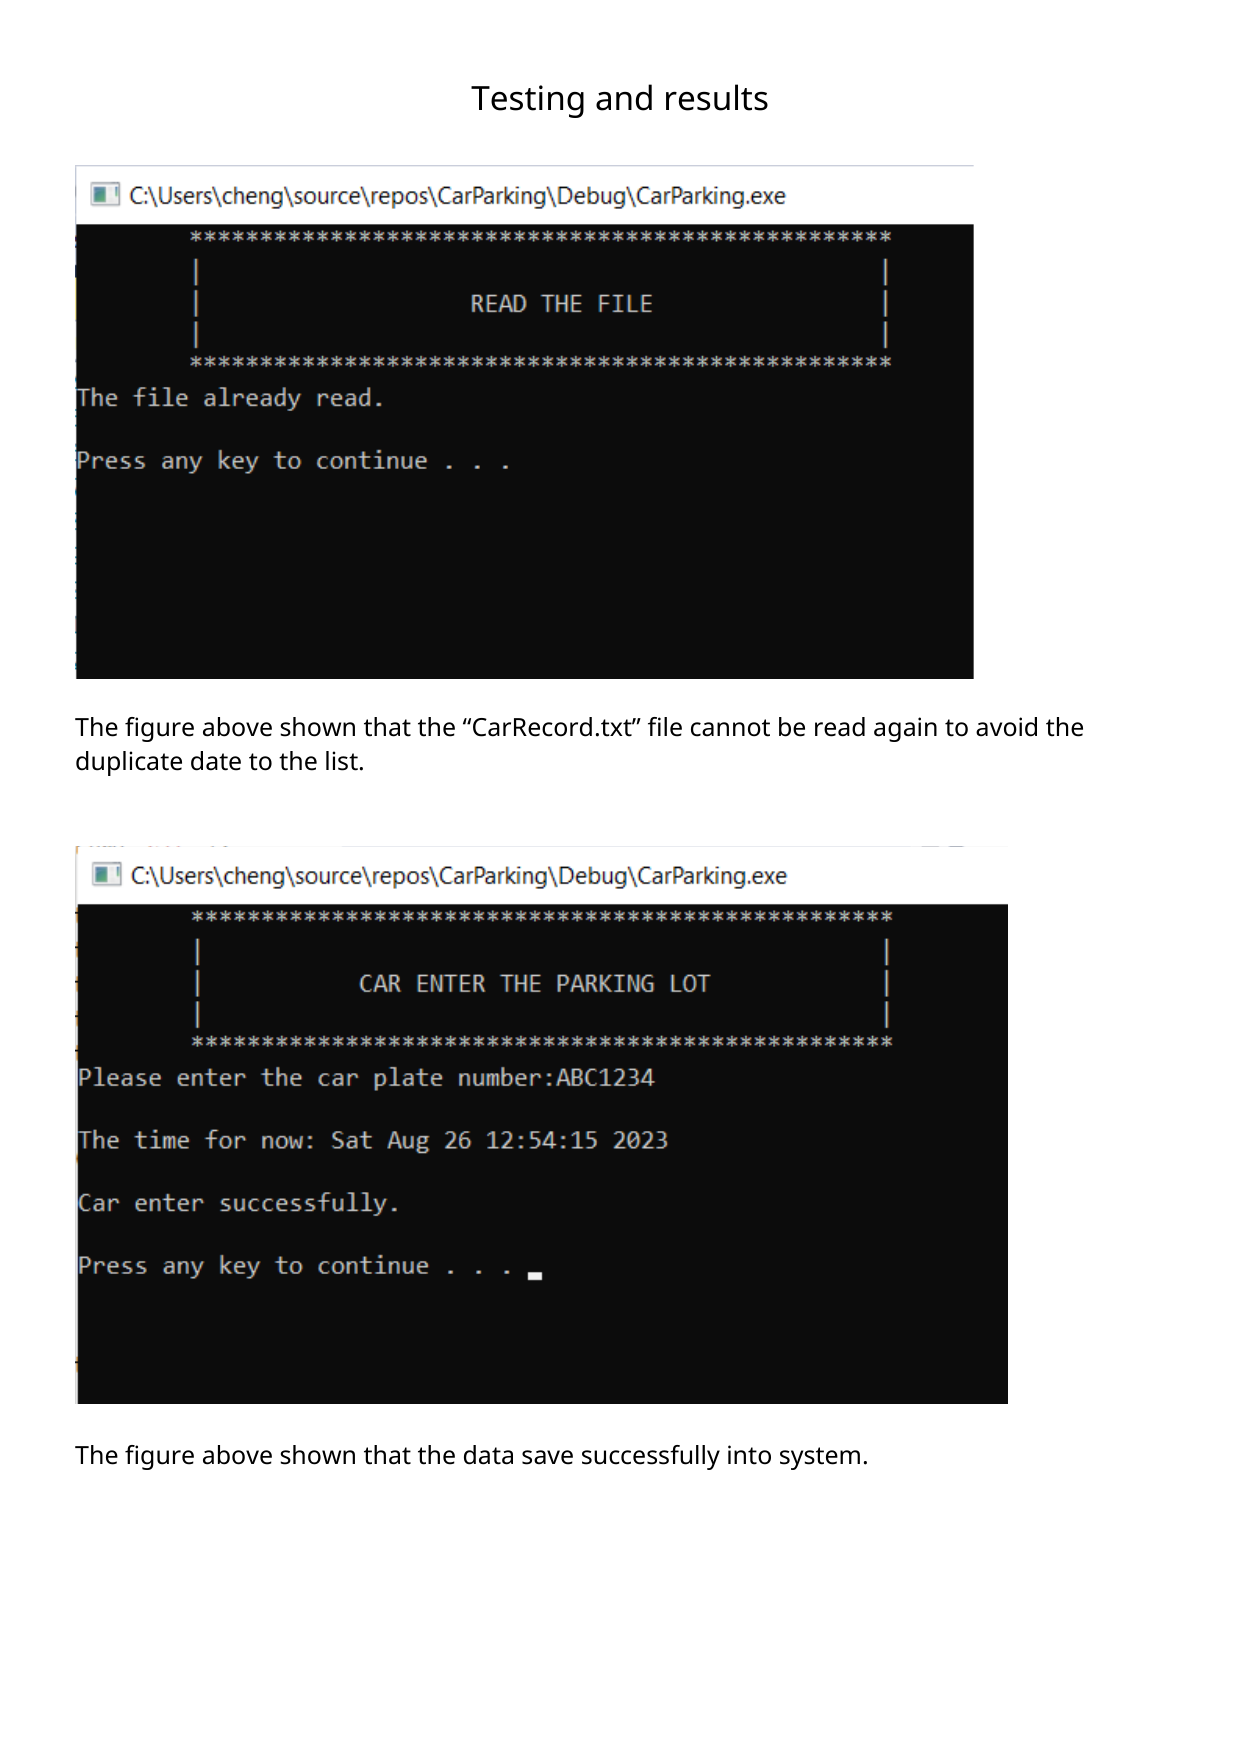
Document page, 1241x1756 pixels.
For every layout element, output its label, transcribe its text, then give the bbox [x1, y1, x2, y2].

text The figure above shown that the “CarRecord.txt” file cannot be read again to avoid the duplicate date to the list. [75, 710, 1165, 778]
text The figure above shown that the data save successfully into system. [75, 1438, 1165, 1472]
picture [75, 846, 1008, 1404]
picture [75, 165, 974, 679]
text Testing and results [75, 75, 1165, 120]
